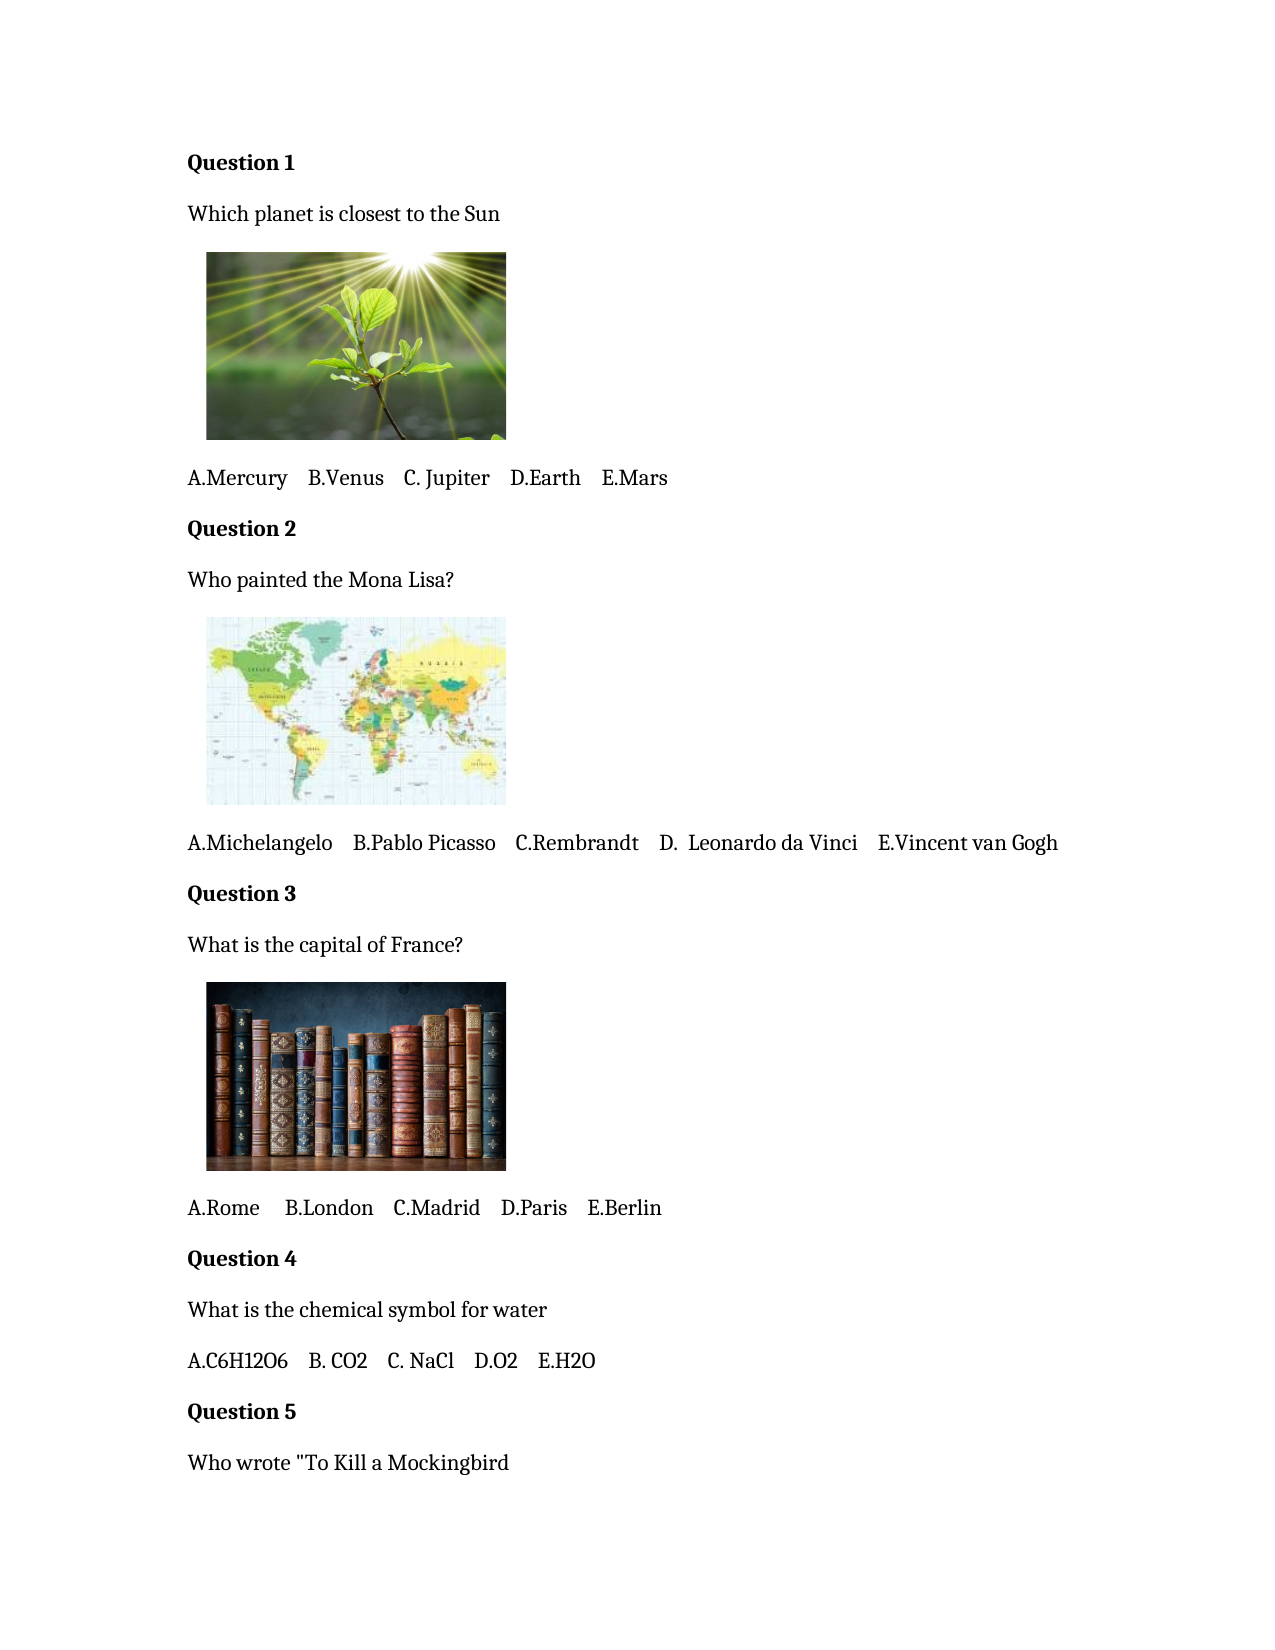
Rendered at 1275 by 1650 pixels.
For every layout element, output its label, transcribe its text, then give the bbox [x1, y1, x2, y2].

text A.Rome B.London C.Madrid D.Paris E.Berlin [187, 1195, 1087, 1221]
text A.Michelangelo B.Pablo Picasso C.Rembrandt D. Leonardo da Vinci E.Vincent van Gogh [187, 829, 1087, 856]
picture [206, 617, 507, 805]
text Question 1 [187, 150, 1087, 176]
picture [206, 252, 507, 440]
text What is the capital of France? [187, 932, 1087, 958]
text A.Mercury B.Venus C. Jupiter D.Earth E.Mars [187, 464, 1087, 491]
text Who wrote "To Kill a Mockingbird [187, 1450, 1087, 1476]
text A.C6H12O6 B. CO2 C. NaCl D.O2 E.H2O [187, 1348, 1087, 1374]
picture [206, 982, 507, 1171]
text Question 2 [187, 515, 1087, 542]
text What is the chemical symbol for water [187, 1297, 1087, 1323]
text Which planet is closest to the Sun [187, 201, 1087, 227]
text Question 5 [187, 1399, 1087, 1425]
text Who painted the Mona Lisa? [187, 566, 1087, 593]
text Question 4 [187, 1246, 1087, 1272]
text Question 3 [187, 881, 1087, 907]
